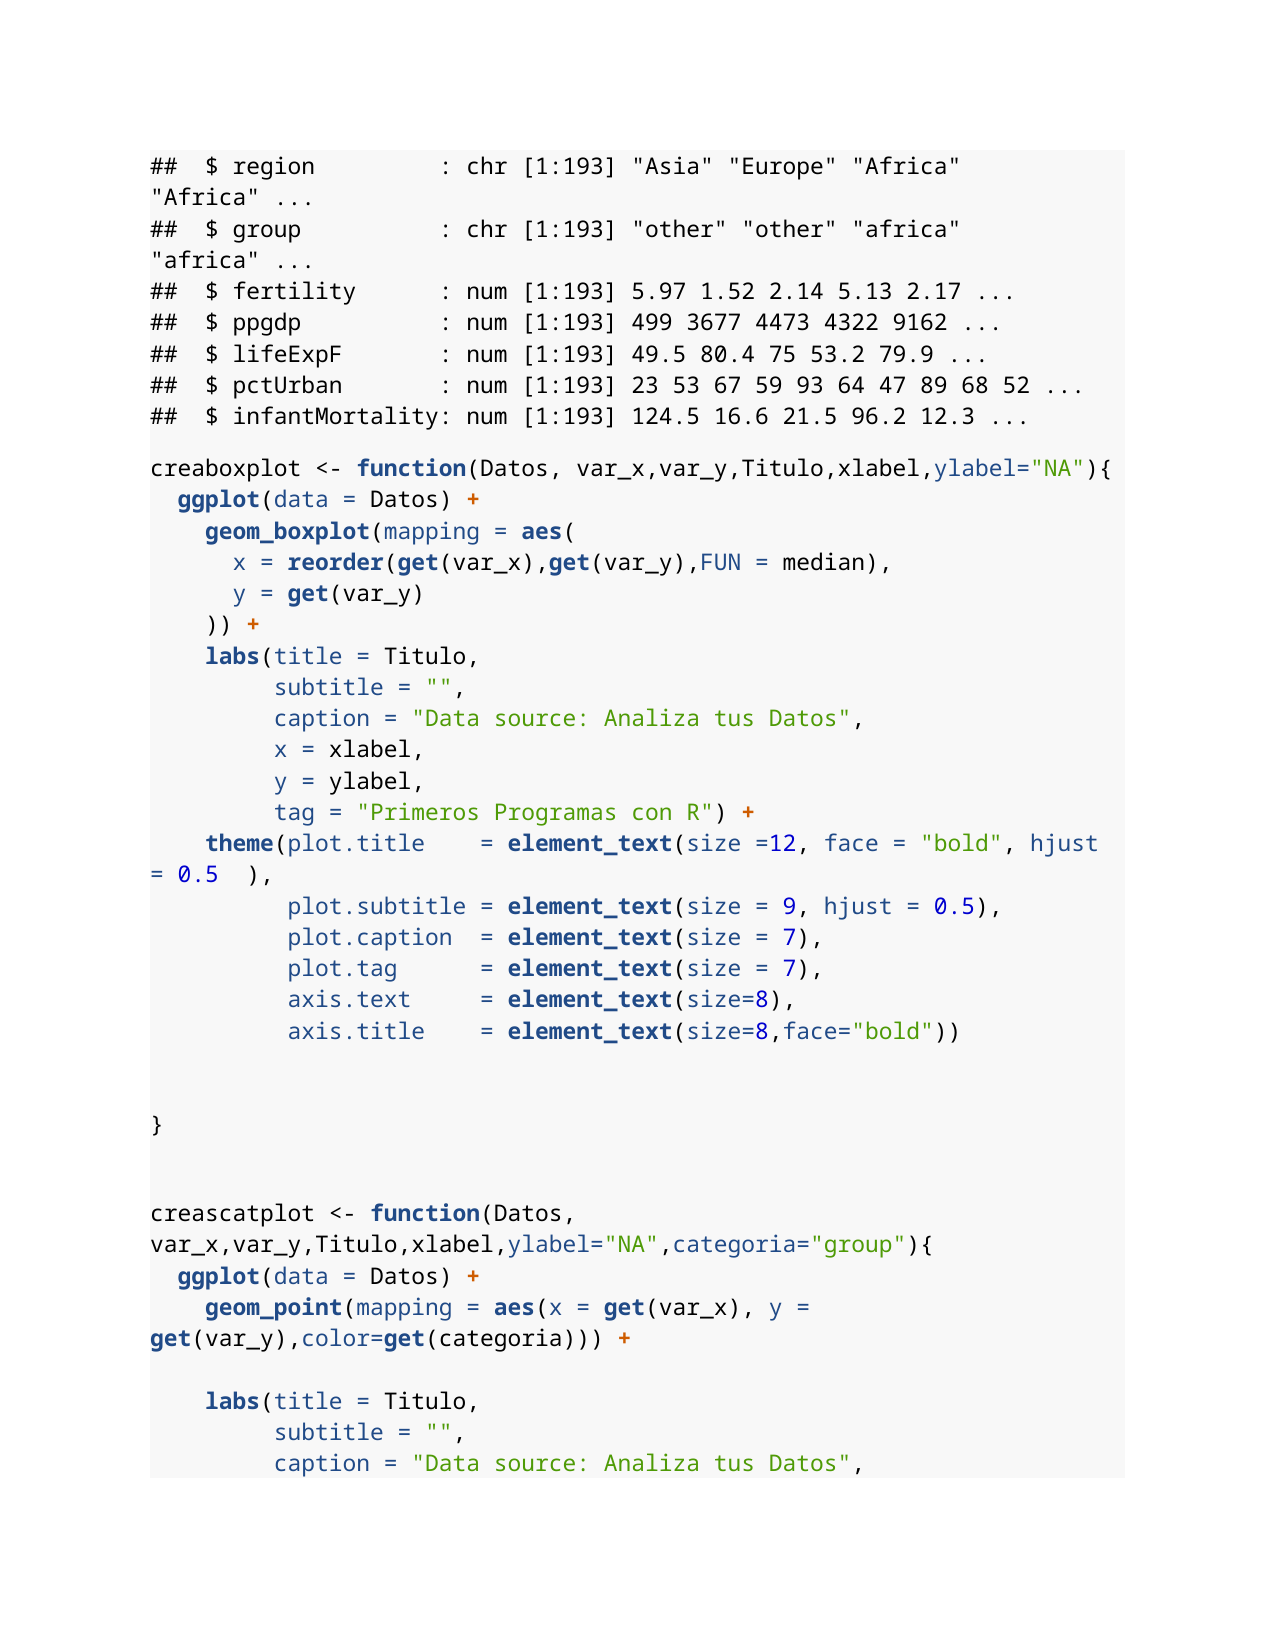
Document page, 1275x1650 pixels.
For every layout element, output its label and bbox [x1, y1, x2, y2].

text [150, 150, 1125, 431]
text [150, 452, 1125, 1478]
